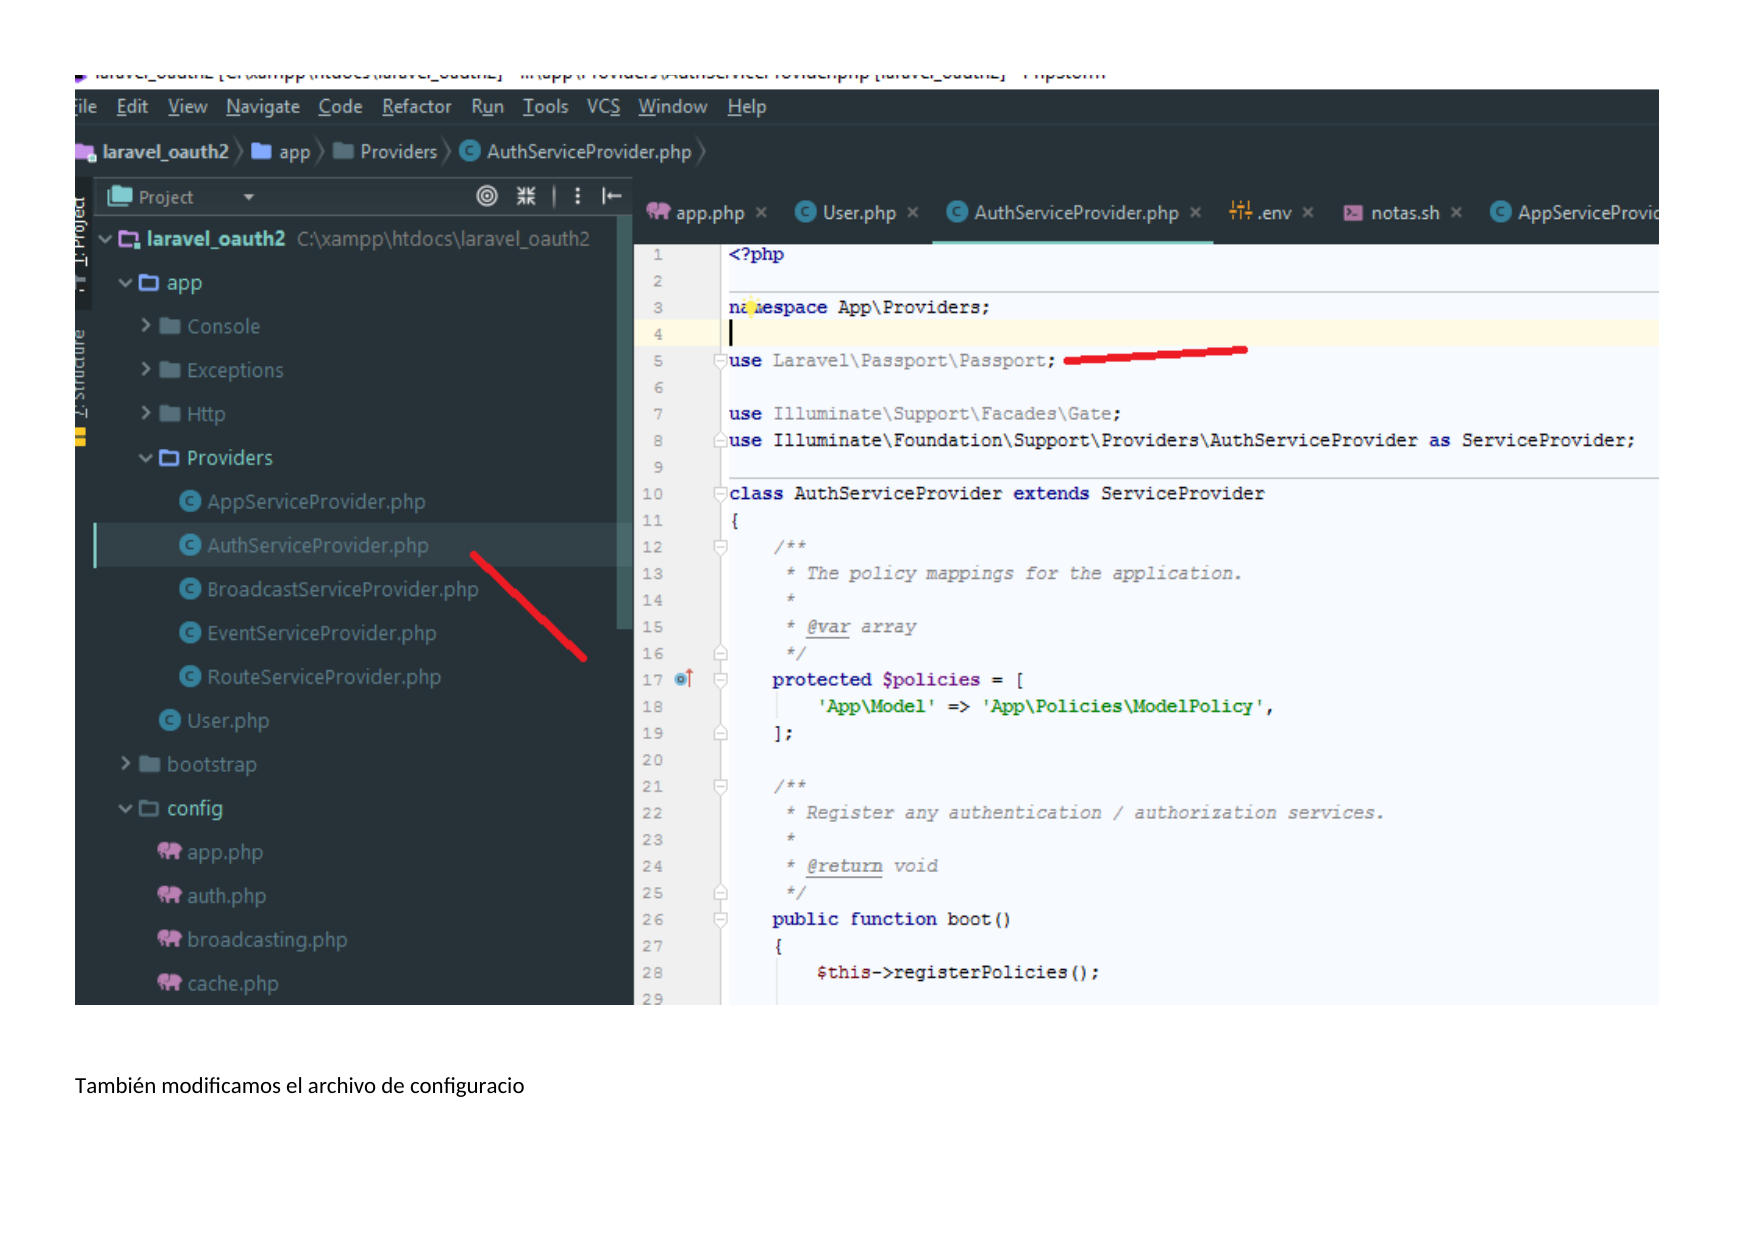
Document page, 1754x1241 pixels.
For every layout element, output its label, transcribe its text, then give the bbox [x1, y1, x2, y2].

text También modificamos el archivo de configuracio [75, 1071, 1679, 1099]
picture [75, 75, 1659, 1005]
